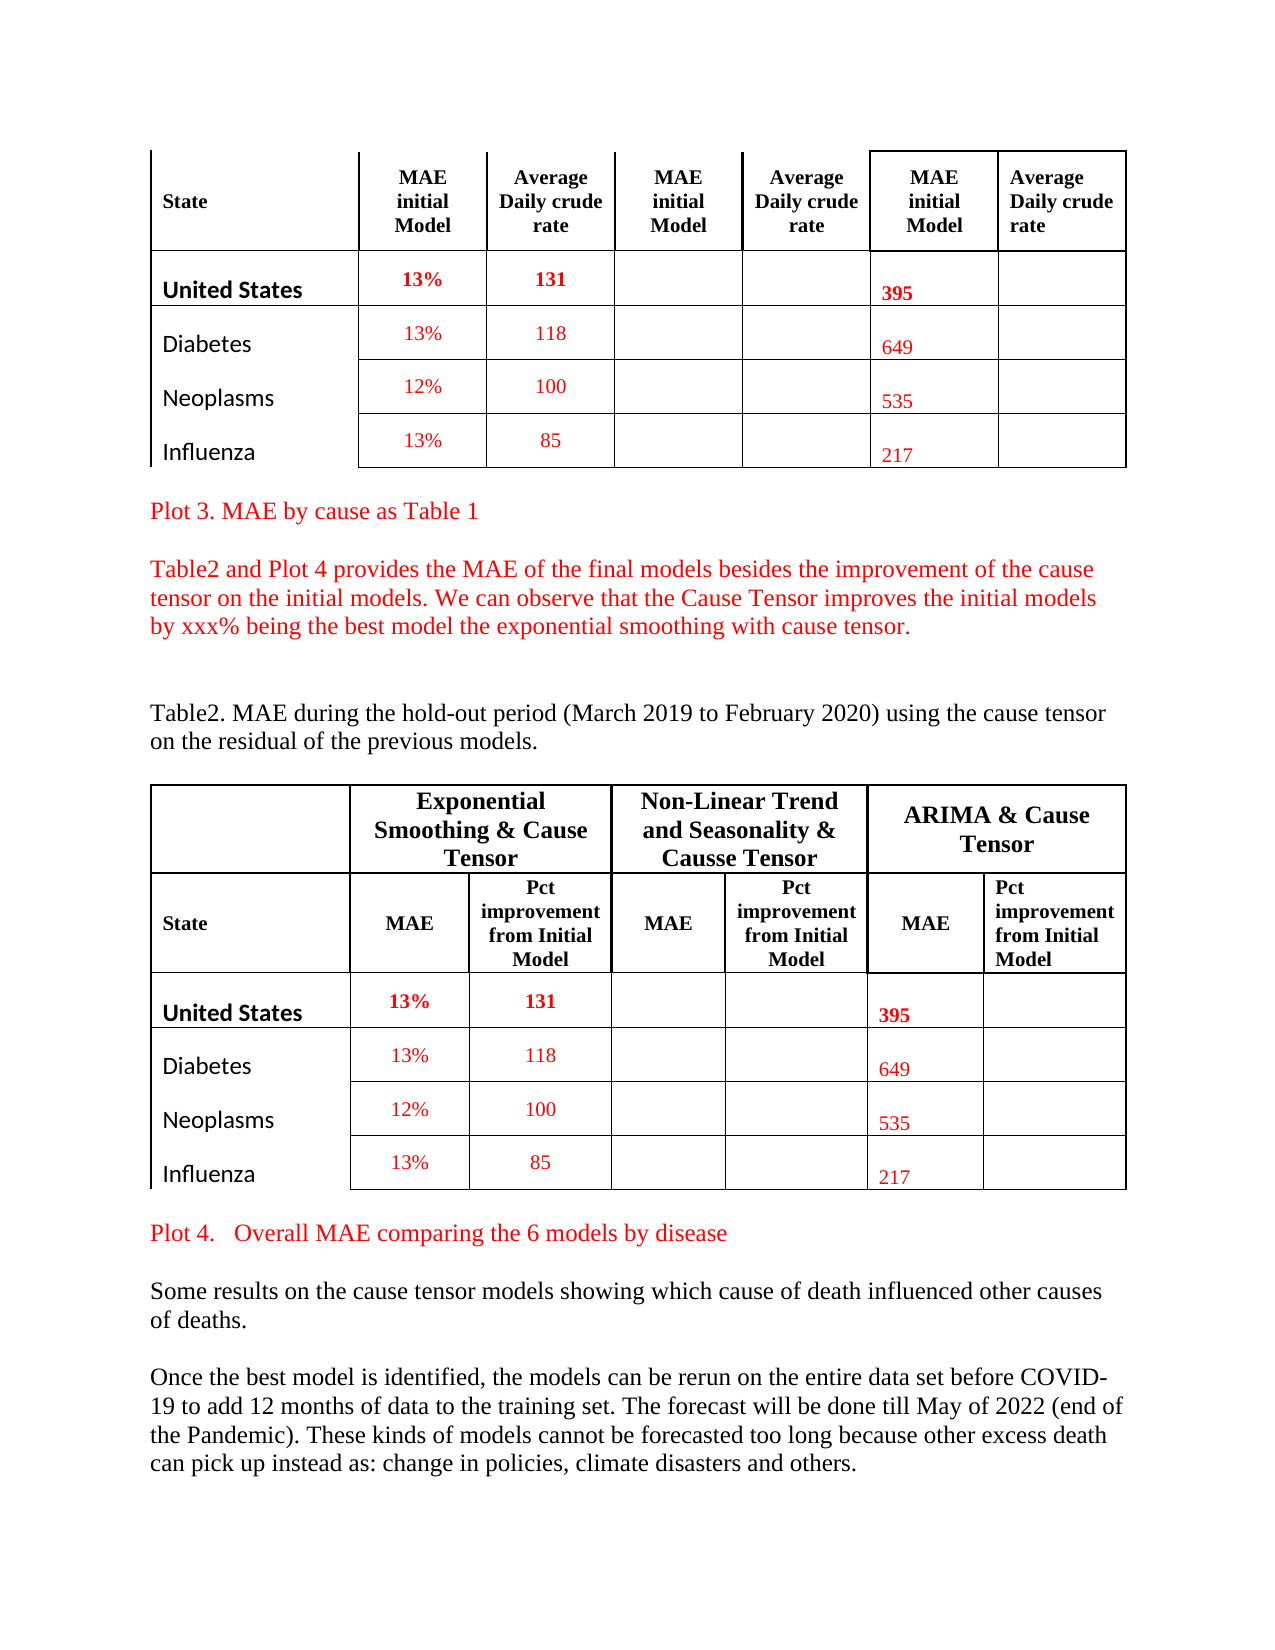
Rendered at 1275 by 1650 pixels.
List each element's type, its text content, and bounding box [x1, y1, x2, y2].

table_cell [726, 1028, 867, 1081]
table_cell [743, 306, 870, 359]
table_cell 12% [351, 1082, 469, 1135]
table_cell [612, 1082, 725, 1135]
table_cell Neoplasms [152, 359, 358, 413]
table_cell Influenza [152, 1135, 350, 1189]
table_cell 217 [871, 414, 998, 467]
table_cell [743, 414, 870, 467]
table_cell [615, 414, 742, 467]
table_cell 85 [487, 414, 614, 467]
table_cell 85 [470, 1136, 611, 1189]
table_cell 217 [868, 1136, 983, 1189]
table_cell [999, 252, 1125, 305]
table_header [152, 786, 349, 872]
table_cell MAE initial Model [615, 150, 742, 250]
table_cell [615, 251, 742, 305]
table_cell Average Daily crude rate [743, 150, 869, 250]
table_cell State [152, 150, 359, 250]
table_cell [984, 1028, 1125, 1081]
table_cell [726, 1082, 867, 1135]
table_cell MAE initial Model [871, 152, 997, 250]
table_cell 131 [470, 973, 611, 1027]
table_cell 535 [868, 1082, 983, 1135]
table_cell [615, 360, 742, 413]
table_cell United States [152, 251, 358, 305]
table_cell MAE [613, 874, 724, 972]
table_cell Diabetes [152, 1028, 350, 1081]
table_cell 13% [359, 306, 486, 359]
table_cell MAE [351, 874, 468, 972]
table_cell 395 [871, 252, 998, 305]
table_cell Pct improvement from Initial Model [470, 874, 610, 972]
table_cell [999, 414, 1125, 467]
table_cell 13% [351, 973, 469, 1027]
table_cell MAE initial Model [359, 150, 487, 250]
table_cell State [152, 874, 349, 972]
table_cell [984, 1136, 1125, 1189]
table_cell 100 [487, 360, 614, 413]
table_cell 13% [351, 1136, 469, 1189]
table_header Exponential Smoothing & Cause Tensor [351, 786, 610, 872]
table_cell United States [152, 973, 350, 1027]
table_cell Average Daily crude rate [487, 150, 614, 250]
text Some results on the cause tensor models showing which cause of death influenced other causes of deaths. [150, 1276, 1125, 1333]
table_cell 649 [871, 306, 998, 359]
table_cell [743, 251, 870, 305]
table_cell 13% [351, 1028, 469, 1081]
text Plot 4. Overall MAE comparing the 6 models by disease [150, 1218, 1125, 1247]
table_cell 649 [868, 1028, 983, 1081]
text Plot 3. MAE by cause as Table 1 [150, 496, 1125, 525]
table_cell 13% [359, 414, 486, 467]
table_cell Pct improvement from Initial Model [985, 874, 1125, 972]
table_cell 395 [868, 974, 983, 1027]
table_cell [615, 306, 742, 359]
table_cell [726, 973, 867, 1027]
table_cell Average Daily crude rate [999, 152, 1125, 250]
table_cell MAE [869, 874, 983, 972]
table_cell [612, 1028, 725, 1081]
table_cell [999, 306, 1125, 359]
table_header Non-Linear Trend and Seasonality & Causse Tensor [613, 786, 866, 872]
table_cell 118 [470, 1028, 611, 1081]
text Table2 and Plot 4 provides the MAE of the final models besides the improvement of the cause tensor on the initial models. We can observe that the Cause Tensor improves the initial models by xxx% being the best model the exponential smoothing with cause tensor. [150, 554, 1125, 640]
table_cell [726, 1136, 867, 1189]
table_cell [984, 974, 1125, 1027]
table_cell Influenza [152, 413, 358, 467]
table_cell [984, 1082, 1125, 1135]
table_cell [612, 973, 725, 1027]
table_cell 13% [359, 251, 486, 305]
table_cell 12% [359, 360, 486, 413]
table_cell Diabetes [152, 306, 358, 359]
table_cell 131 [487, 251, 614, 305]
table_cell [612, 1136, 725, 1189]
table_cell Pct improvement from Initial Model [726, 874, 866, 972]
table_cell 100 [470, 1082, 611, 1135]
table_cell Neoplasms [152, 1081, 350, 1135]
text Table2. MAE during the hold-out period (March 2019 to February 2020) using the cause tensor on the residual of the previous models. [150, 698, 1125, 755]
table_cell 118 [487, 306, 614, 359]
text Once the best model is identified, the models can be rerun on the entire data set before COVID-19 to add 12 months of data to the training set. The forecast will be done till May of 2022 (end of the Pandemic). These kinds of models cannot be forecasted too long because other excess death can pick up instead as: change in policies, climate disasters and others. [150, 1362, 1125, 1477]
table_cell [743, 360, 870, 413]
table_header ARIMA & Cause Tensor [869, 786, 1125, 872]
table_cell [999, 360, 1125, 413]
table_cell 535 [871, 360, 998, 413]
